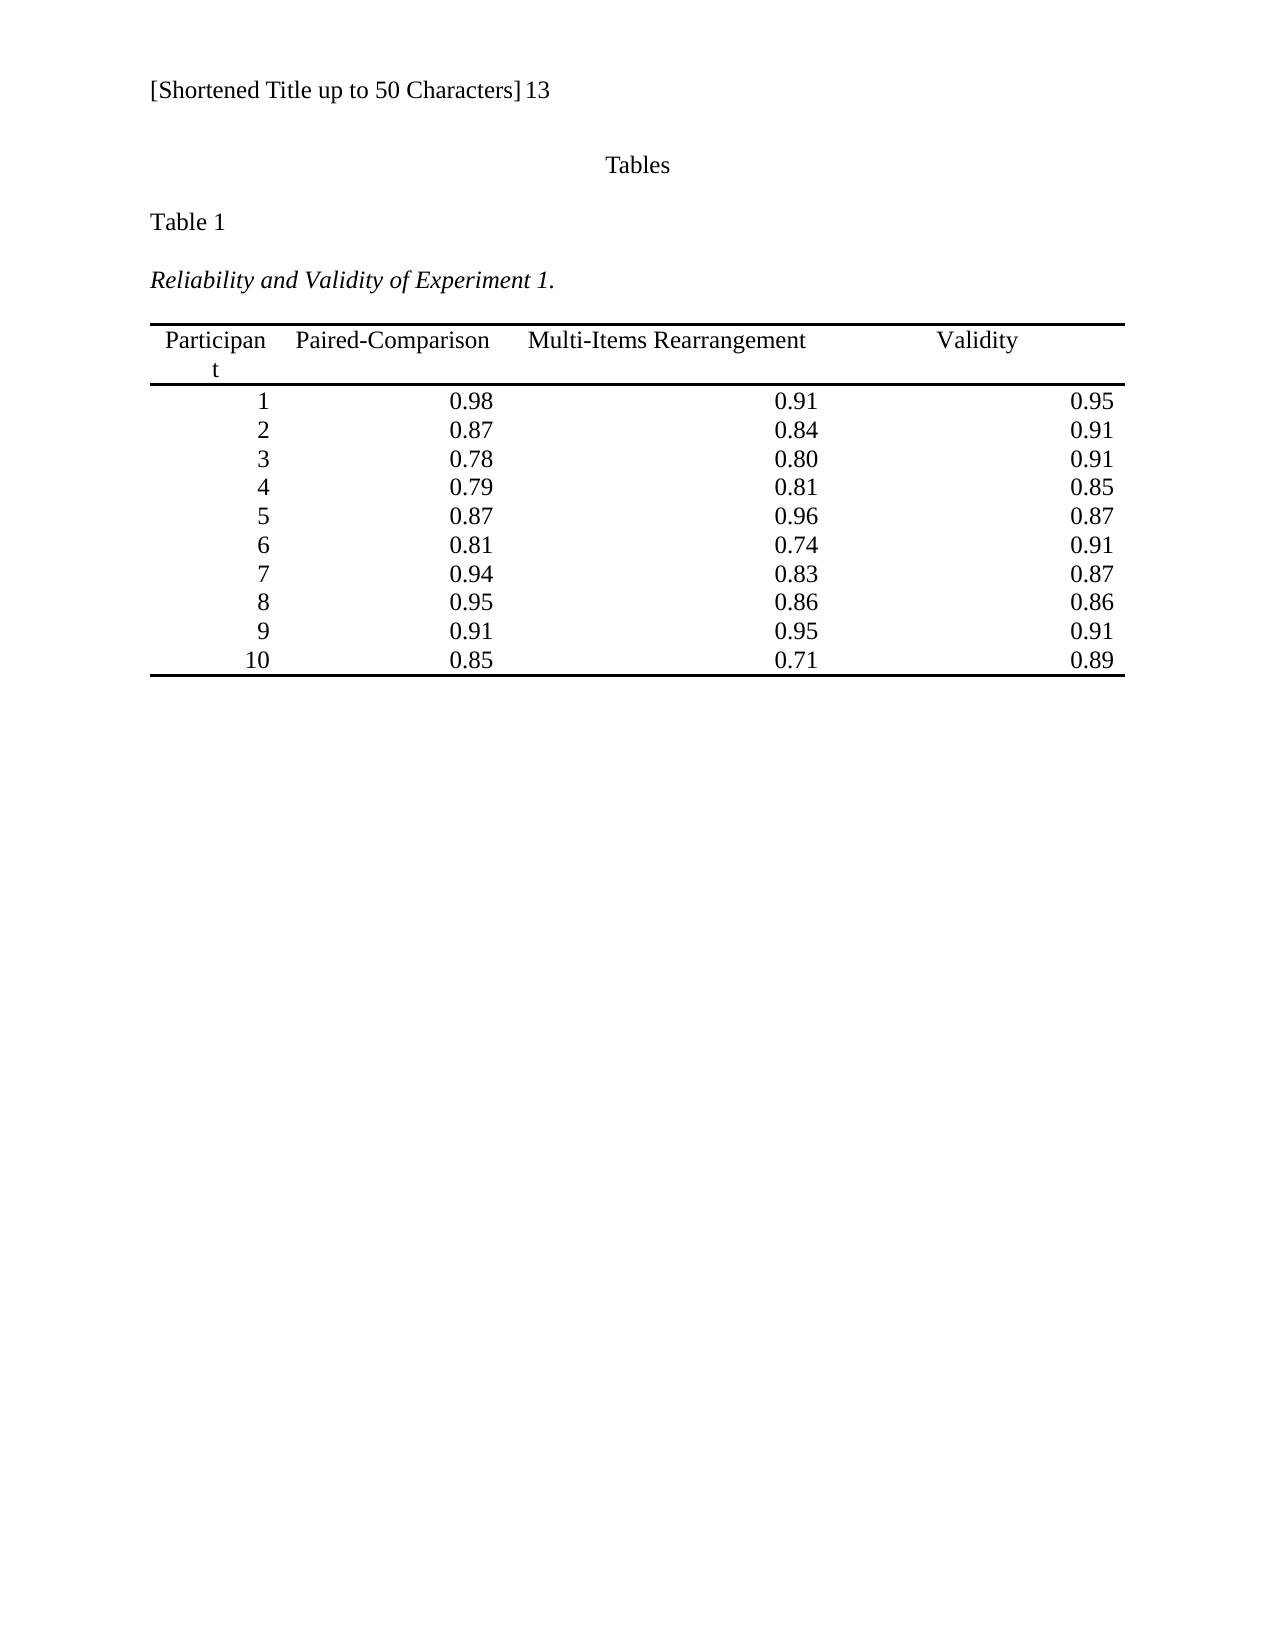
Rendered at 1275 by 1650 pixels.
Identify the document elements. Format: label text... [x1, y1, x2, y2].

table_cell 0.84 [504, 415, 829, 444]
table_cell 0.96 [504, 501, 829, 530]
table_cell 7 [150, 559, 281, 587]
table_cell 0.85 [829, 473, 1125, 501]
table_cell 1 [150, 386, 281, 415]
table_cell 0.86 [504, 588, 829, 616]
table_header Paired-Comparison [281, 326, 504, 383]
table_cell 0.98 [281, 386, 504, 415]
table_header Multi-Items Rearrangement [504, 326, 829, 383]
title Tables [150, 150, 1125, 179]
table_cell 0.81 [504, 473, 829, 501]
table_cell 5 [150, 501, 281, 530]
table_cell 0.91 [829, 415, 1125, 444]
table_cell 0.87 [281, 501, 504, 530]
table_cell 0.74 [504, 530, 829, 559]
table_cell 0.91 [829, 616, 1125, 645]
table_cell 10 [150, 645, 281, 674]
table_cell 8 [150, 588, 281, 616]
table_cell 0.87 [829, 501, 1125, 530]
table_cell 0.91 [829, 530, 1125, 559]
table_cell 0.81 [281, 530, 504, 559]
table_cell 0.78 [281, 444, 504, 472]
table_header Validity [829, 326, 1125, 383]
table_cell 0.79 [281, 473, 504, 501]
table_cell 0.87 [281, 415, 504, 444]
table_cell 0.95 [829, 386, 1125, 415]
table_cell 0.86 [829, 588, 1125, 616]
table_cell 4 [150, 473, 281, 501]
text Reliability and Validity of Experiment 1. [150, 265, 1125, 294]
text Table 1 [150, 207, 1125, 236]
table_cell 0.91 [829, 444, 1125, 472]
table_cell 0.95 [281, 588, 504, 616]
table_cell 0.89 [829, 645, 1125, 674]
table_cell 6 [150, 530, 281, 559]
table_cell 0.91 [281, 616, 504, 645]
table_cell 0.91 [504, 386, 829, 415]
table_cell 0.83 [504, 559, 829, 587]
table_cell 0.94 [281, 559, 504, 587]
table_cell 3 [150, 444, 281, 472]
table_cell 0.95 [504, 616, 829, 645]
table_cell 0.85 [281, 645, 504, 674]
table_cell 0.87 [829, 559, 1125, 587]
table_cell 0.80 [504, 444, 829, 472]
table_cell 9 [150, 616, 281, 645]
table_header Participant [150, 326, 281, 383]
table_cell 2 [150, 415, 281, 444]
table_cell 0.71 [504, 645, 829, 674]
